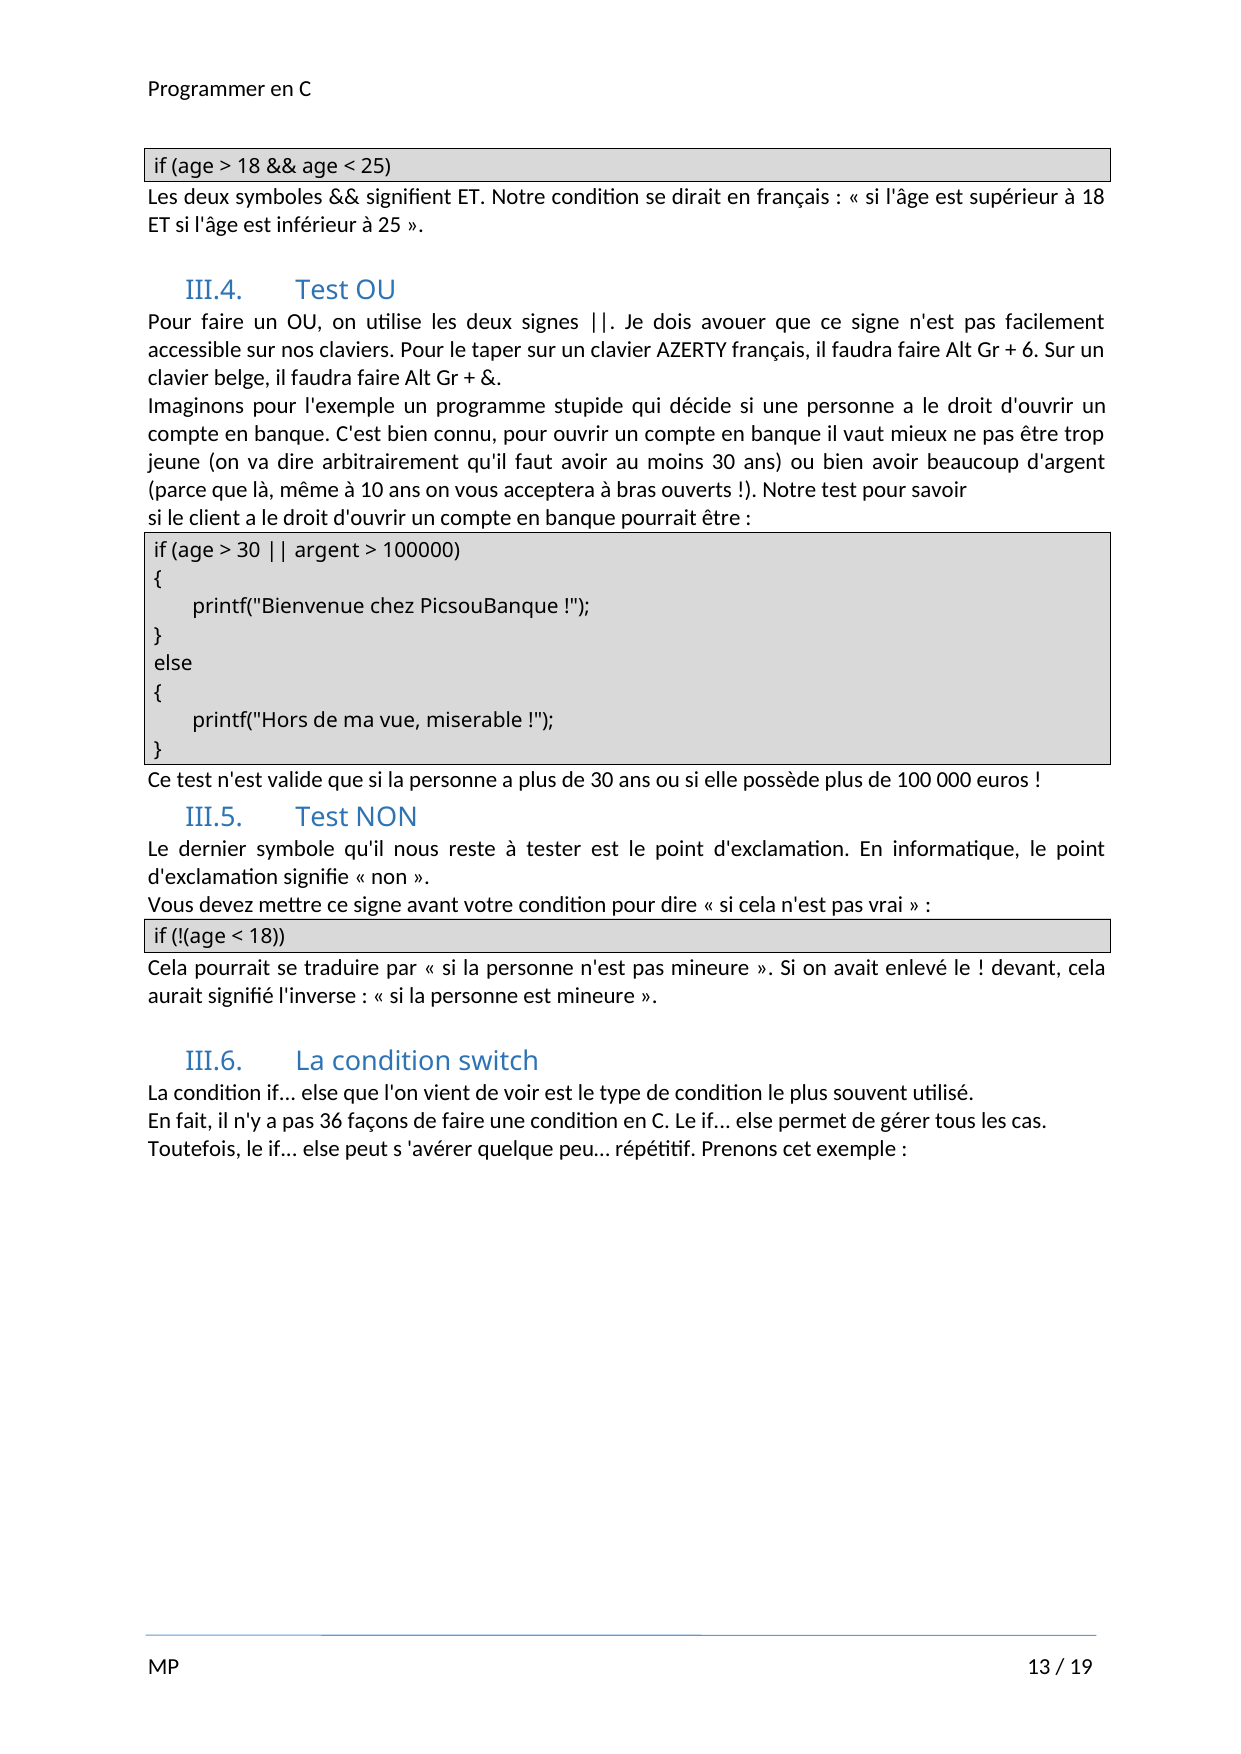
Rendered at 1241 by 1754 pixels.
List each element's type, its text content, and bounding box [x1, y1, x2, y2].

text Le dernier symbole qu'il nous reste à tester est le point d'exclamation. En informatique, le point d'exclamation signifie « non ». [148, 834, 1107, 890]
text La condition if... else que l'on vient de voir est le type de condition le plus souvent utilisé. [148, 1078, 1107, 1106]
text Vous devez mettre ce signe avant votre condition pour dire « si cela n'est pas vrai » : [148, 890, 1107, 918]
subtitle Test NON [185, 797, 1107, 834]
text } [145, 617, 1110, 645]
text En fait, il n'y a pas 36 façons de faire une condition en C. Le if... else permet de gérer tous les cas. [148, 1106, 1107, 1134]
text } [145, 731, 1110, 764]
text if (!(age < 18)) [145, 920, 1110, 952]
text else [145, 645, 1110, 674]
subtitle La condition switch [185, 1041, 1107, 1078]
text { [145, 560, 1110, 588]
subtitle Test OU [185, 271, 1107, 307]
text { [145, 674, 1110, 702]
text printf("Hors de ma vue, miserable !"); [145, 702, 1110, 731]
text Pour faire un OU, on utilise les deux signes ||. Je dois avouer que ce signe n'est pas facilement accessible sur nos claviers. Pour le taper sur un clavier AZERTY français, il faudra faire Alt Gr + 6. Sur un clavier belge, il faudra faire Alt Gr + &. [148, 307, 1107, 391]
text Imaginons pour l'exemple un programme stupide qui décide si une personne a le droit d'ouvrir un compte en banque. C'est bien connu, pour ouvrir un compte en banque il vaut mieux ne pas être trop jeune (on va dire arbitrairement qu'il faut avoir au moins 30 ans) ou bien avoir beaucoup d'argent (parce que là, même à 10 ans on vous acceptera à bras ouverts !). Notre test pour savoir [148, 391, 1107, 503]
text Les deux symboles && signifient ET. Notre condition se dirait en français : « si l'âge est supérieur à 18 ET si l'âge est inférieur à 25 ». [148, 182, 1107, 238]
text printf("Bienvenue chez PicsouBanque !"); [145, 588, 1110, 617]
text si le client a le droit d'ouvrir un compte en banque pourrait être : [148, 503, 1107, 532]
text if (age > 30 || argent > 100000) [145, 533, 1110, 560]
text if (age > 18 && age < 25) [145, 149, 1110, 181]
text Ce test n'est valide que si la personne a plus de 30 ans ou si elle possède plus de 100 000 euros ! [148, 765, 1107, 793]
text Toutefois, le if... else peut s 'avérer quelque peu… répétitif. Prenons cet exemple : [148, 1134, 1107, 1162]
text Cela pourrait se traduire par « si la personne n'est pas mineure ». Si on avait enlevé le ! devant, cela aurait signifié l'inverse : « si la personne est mineure ». [148, 953, 1107, 1009]
